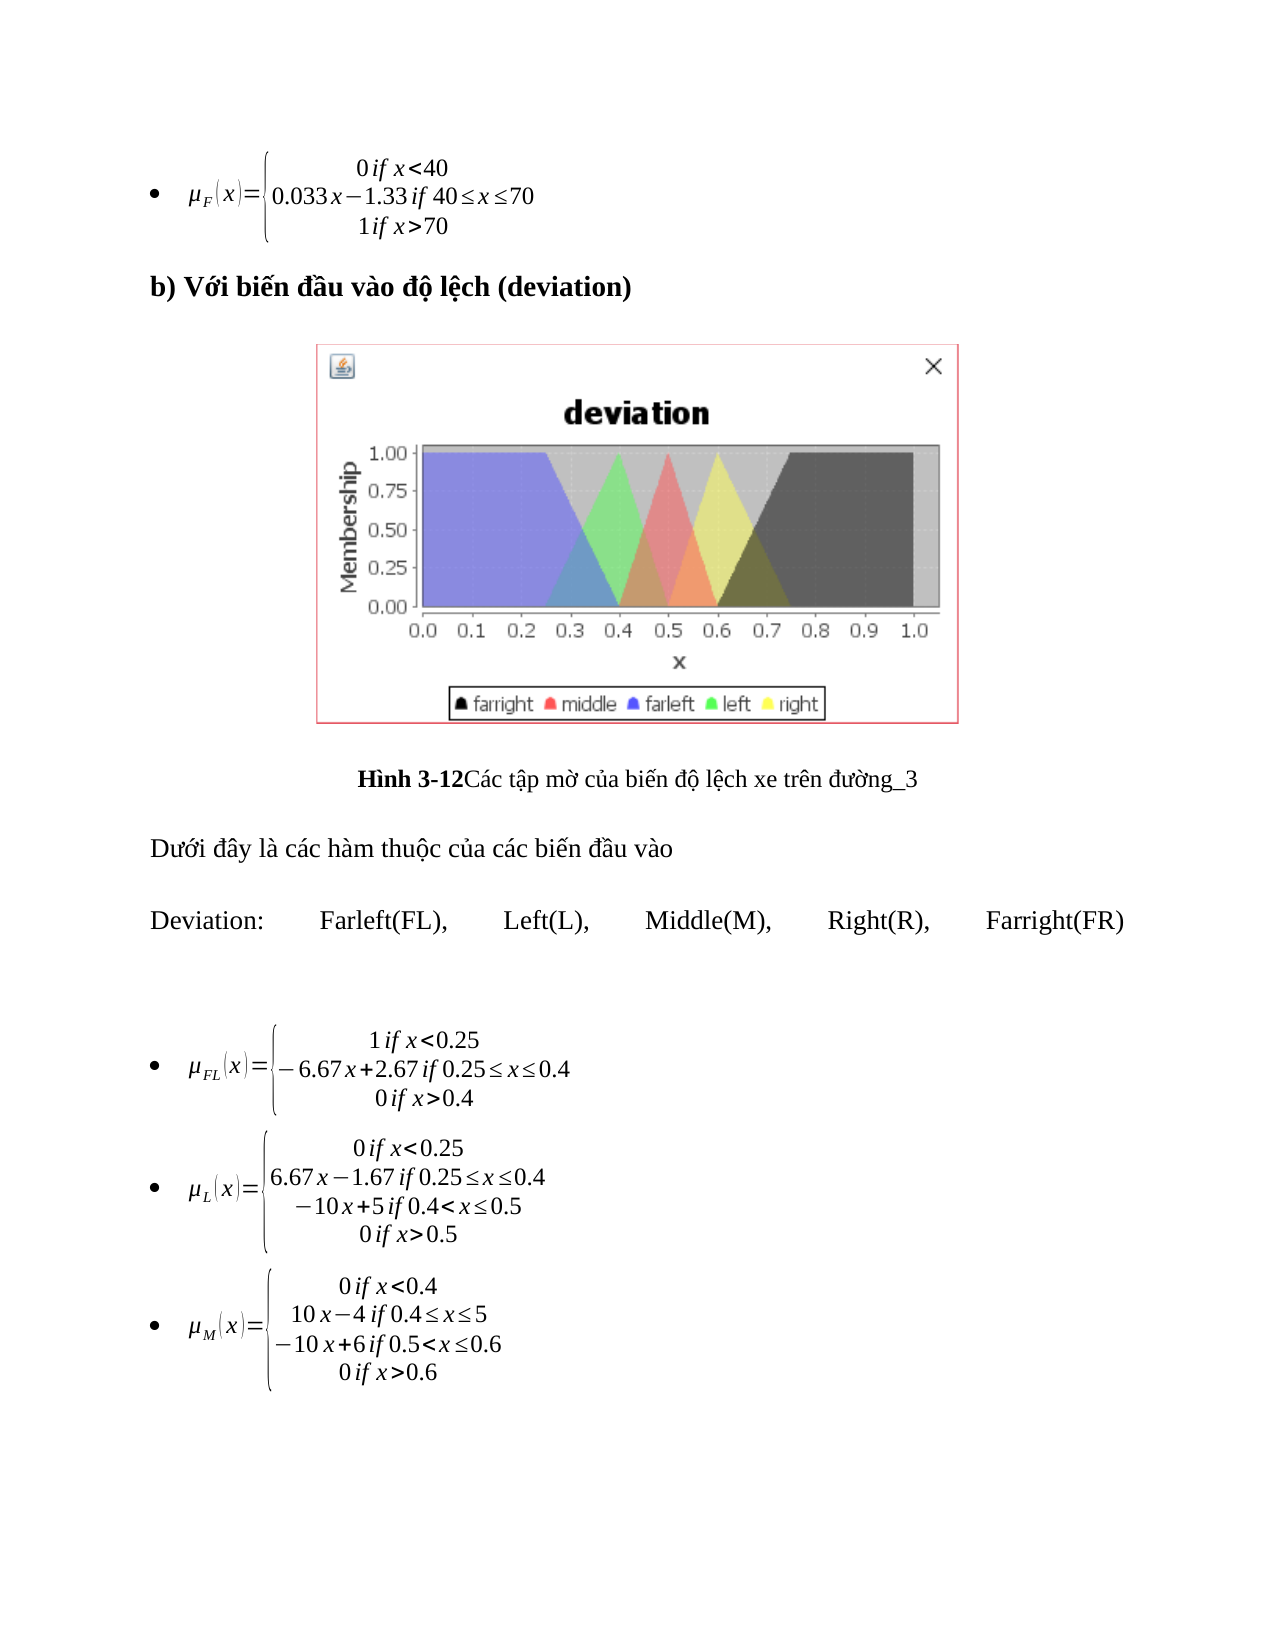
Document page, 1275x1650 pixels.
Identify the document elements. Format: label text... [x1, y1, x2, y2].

text Deviation: Farleft(FL), Left(L), Middle(M), Right(R), Farright(FR) [150, 904, 1125, 982]
subtitle Với biến đầu vào độ lệch (deviation) [150, 269, 1125, 302]
text Hình 3-12Các tập mờ của biến độ lệch xe trên đường_3 [150, 764, 1125, 793]
picture [316, 344, 959, 724]
text Dưới đây là các hàm thuộc của các biến đầu vào [150, 832, 1125, 863]
